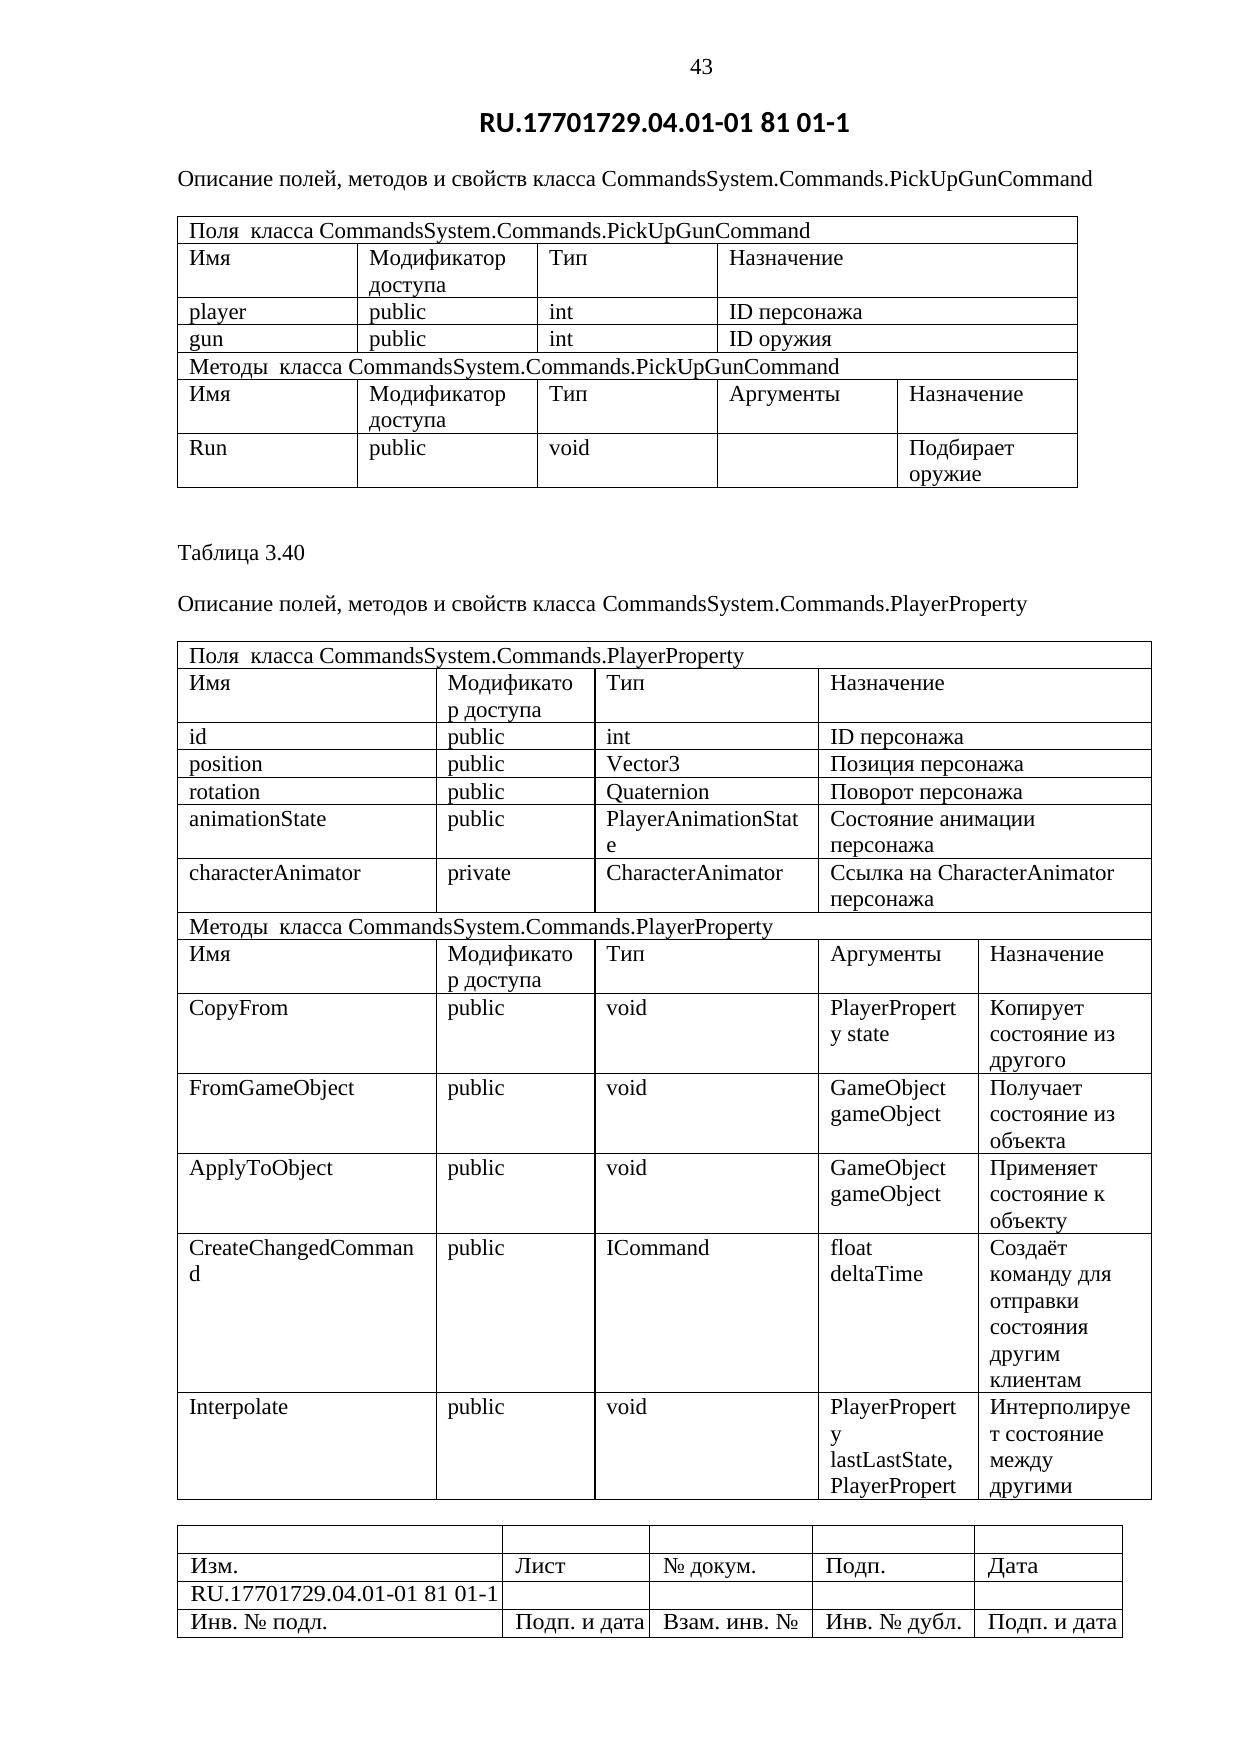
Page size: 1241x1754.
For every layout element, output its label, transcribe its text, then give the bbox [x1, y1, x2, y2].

table_cell Run [178, 434, 357, 487]
table_cell Подбирает оружие [898, 434, 1077, 487]
table_cell int [538, 325, 717, 352]
table_cell characterAnimator [178, 859, 436, 912]
table_cell Модификатор доступа [437, 940, 594, 993]
table_cell GameObject gameObject [819, 1074, 978, 1153]
table_cell Назначение [718, 244, 1077, 297]
text Описание полей, методов и свойств класса CommandsSystem.Commands.PickUpGunCommand [177, 165, 1152, 191]
table_cell ApplyToObject [178, 1154, 436, 1233]
table_cell float deltaTime [819, 1234, 978, 1392]
table_cell id [178, 723, 436, 749]
table_cell Назначение [819, 669, 1151, 722]
table_cell [718, 434, 897, 487]
table_cell int [596, 723, 818, 749]
table_cell Позиция персонажа [819, 750, 1151, 777]
table_cell gun [178, 325, 357, 352]
table_cell Состояние анимации персонажа [819, 805, 1151, 858]
text Таблица 3.40 [177, 539, 1152, 565]
table_cell CharacterAnimator [596, 859, 818, 912]
table_cell void [596, 994, 818, 1073]
table_cell Тип [538, 244, 717, 297]
table_cell Аргументы [718, 380, 897, 433]
table_cell Модификатор доступа [437, 669, 594, 722]
table_cell Методы класса CommandsSystem.Commands.PlayerProperty [178, 913, 1151, 939]
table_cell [819, 1393, 978, 1499]
table_cell public [437, 750, 594, 777]
table_cell Методы класса CommandsSystem.Commands.PickUpGunCommand [178, 353, 1077, 379]
table_cell Модификатор доступа [358, 244, 537, 297]
table_cell Interpolate [178, 1393, 436, 1499]
table_header Поля класса CommandsSystem.Commands.PlayerProperty [178, 642, 1151, 668]
table_cell Имя [178, 669, 436, 722]
table_cell FromGameObject [178, 1074, 436, 1153]
table_cell void [596, 1074, 818, 1153]
table_cell public [437, 1393, 594, 1499]
table_cell Назначение [898, 380, 1077, 433]
table_cell CopyFrom [178, 994, 436, 1073]
table_cell Vector3 [596, 750, 818, 777]
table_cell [979, 1393, 1151, 1499]
table_cell public [437, 1234, 594, 1392]
table_cell int [538, 298, 717, 324]
table_cell Имя [178, 380, 357, 433]
table_cell Назначение [979, 940, 1151, 993]
table_cell ID персонажа [718, 298, 1077, 324]
table_cell public [437, 994, 594, 1073]
table_cell position [178, 750, 436, 777]
table_cell void [596, 1154, 818, 1233]
table_cell Поворот персонажа [819, 778, 1151, 804]
table_cell rotation [178, 778, 436, 804]
table_cell void [596, 1393, 818, 1499]
table_cell player [178, 298, 357, 324]
table_cell Тип [596, 940, 818, 993]
table_cell public [437, 778, 594, 804]
table_cell Имя [178, 940, 436, 993]
text Описание полей, методов и свойств класса CommandsSystem.Commands.PlayerProperty [177, 590, 1152, 616]
table_cell CreateChangedCommand [178, 1234, 436, 1392]
table_cell Копирует состояние из другого [979, 994, 1151, 1073]
table_header Поля класса CommandsSystem.Commands.PickUpGunCommand [178, 217, 1077, 243]
table_cell public [358, 325, 537, 352]
table_cell PlayerProperty state [819, 994, 978, 1073]
table_cell animationState [178, 805, 436, 858]
table_cell ID персонажа [819, 723, 1151, 749]
table_cell Модификатор доступа [358, 380, 537, 433]
table_cell PlayerAnimationState [596, 805, 818, 858]
table_cell Тип [538, 380, 717, 433]
table_cell Аргументы [819, 940, 978, 993]
table_cell private [437, 859, 594, 912]
table_cell Применяет состояние к объекту [979, 1154, 1151, 1233]
table_cell public [437, 805, 594, 858]
table_cell Создаёт команду для отправки состояния другим клиентам [979, 1234, 1151, 1392]
table_cell public [437, 1074, 594, 1153]
table_cell Quaternion [596, 778, 818, 804]
table_cell Тип [596, 669, 818, 722]
table_cell ID оружия [718, 325, 1077, 352]
table_cell void [538, 434, 717, 487]
table_cell public [358, 434, 537, 487]
table_cell ICommand [596, 1234, 818, 1392]
table_cell public [437, 723, 594, 749]
table_cell GameObject gameObject [819, 1154, 978, 1233]
table_cell Имя [178, 244, 357, 297]
table_cell Получает состояние из объекта [979, 1074, 1151, 1153]
table_cell public [437, 1154, 594, 1233]
table_cell public [358, 298, 537, 324]
table_cell Ссылка на CharacterAnimator персонажа [819, 859, 1151, 912]
